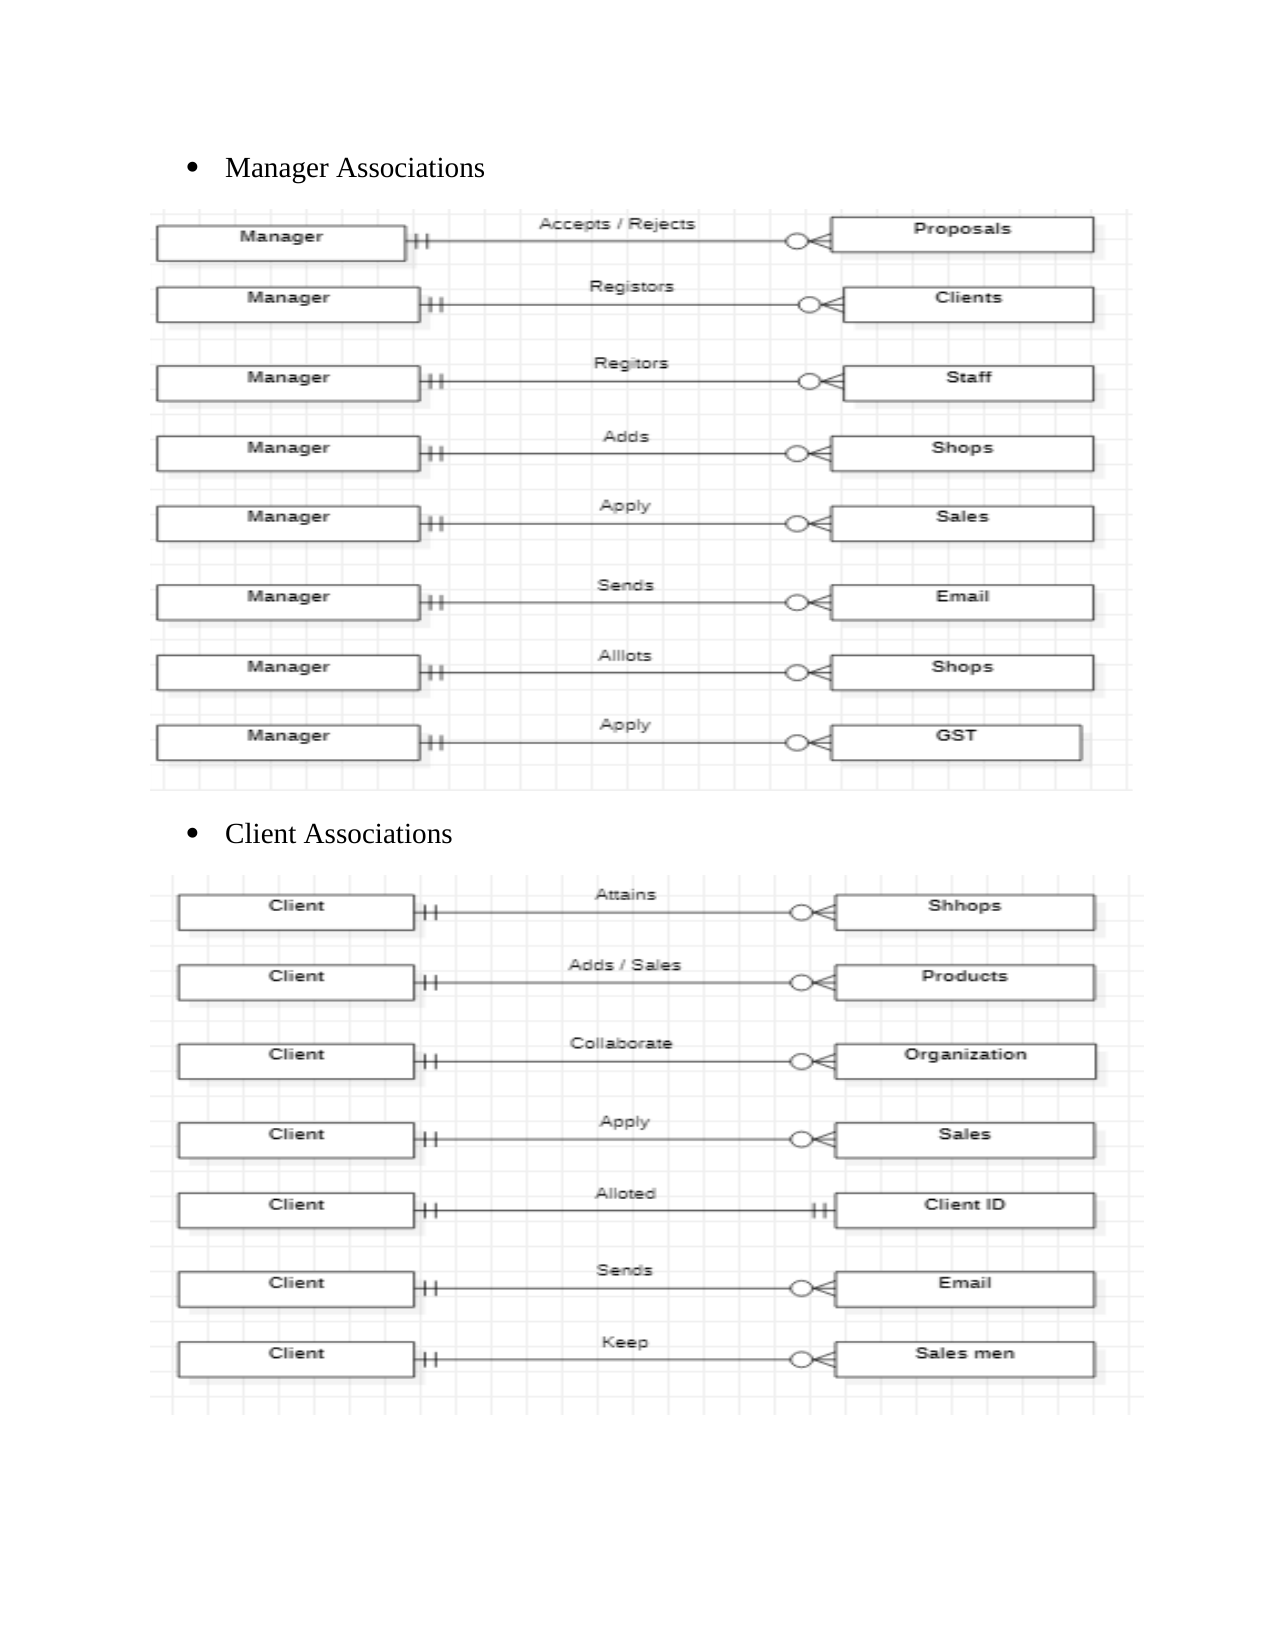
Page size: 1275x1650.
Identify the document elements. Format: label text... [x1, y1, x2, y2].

picture [150, 209, 1133, 791]
picture [150, 875, 1144, 1415]
list Manager Associations [187, 150, 1125, 184]
list Client Associations [187, 816, 1125, 849]
